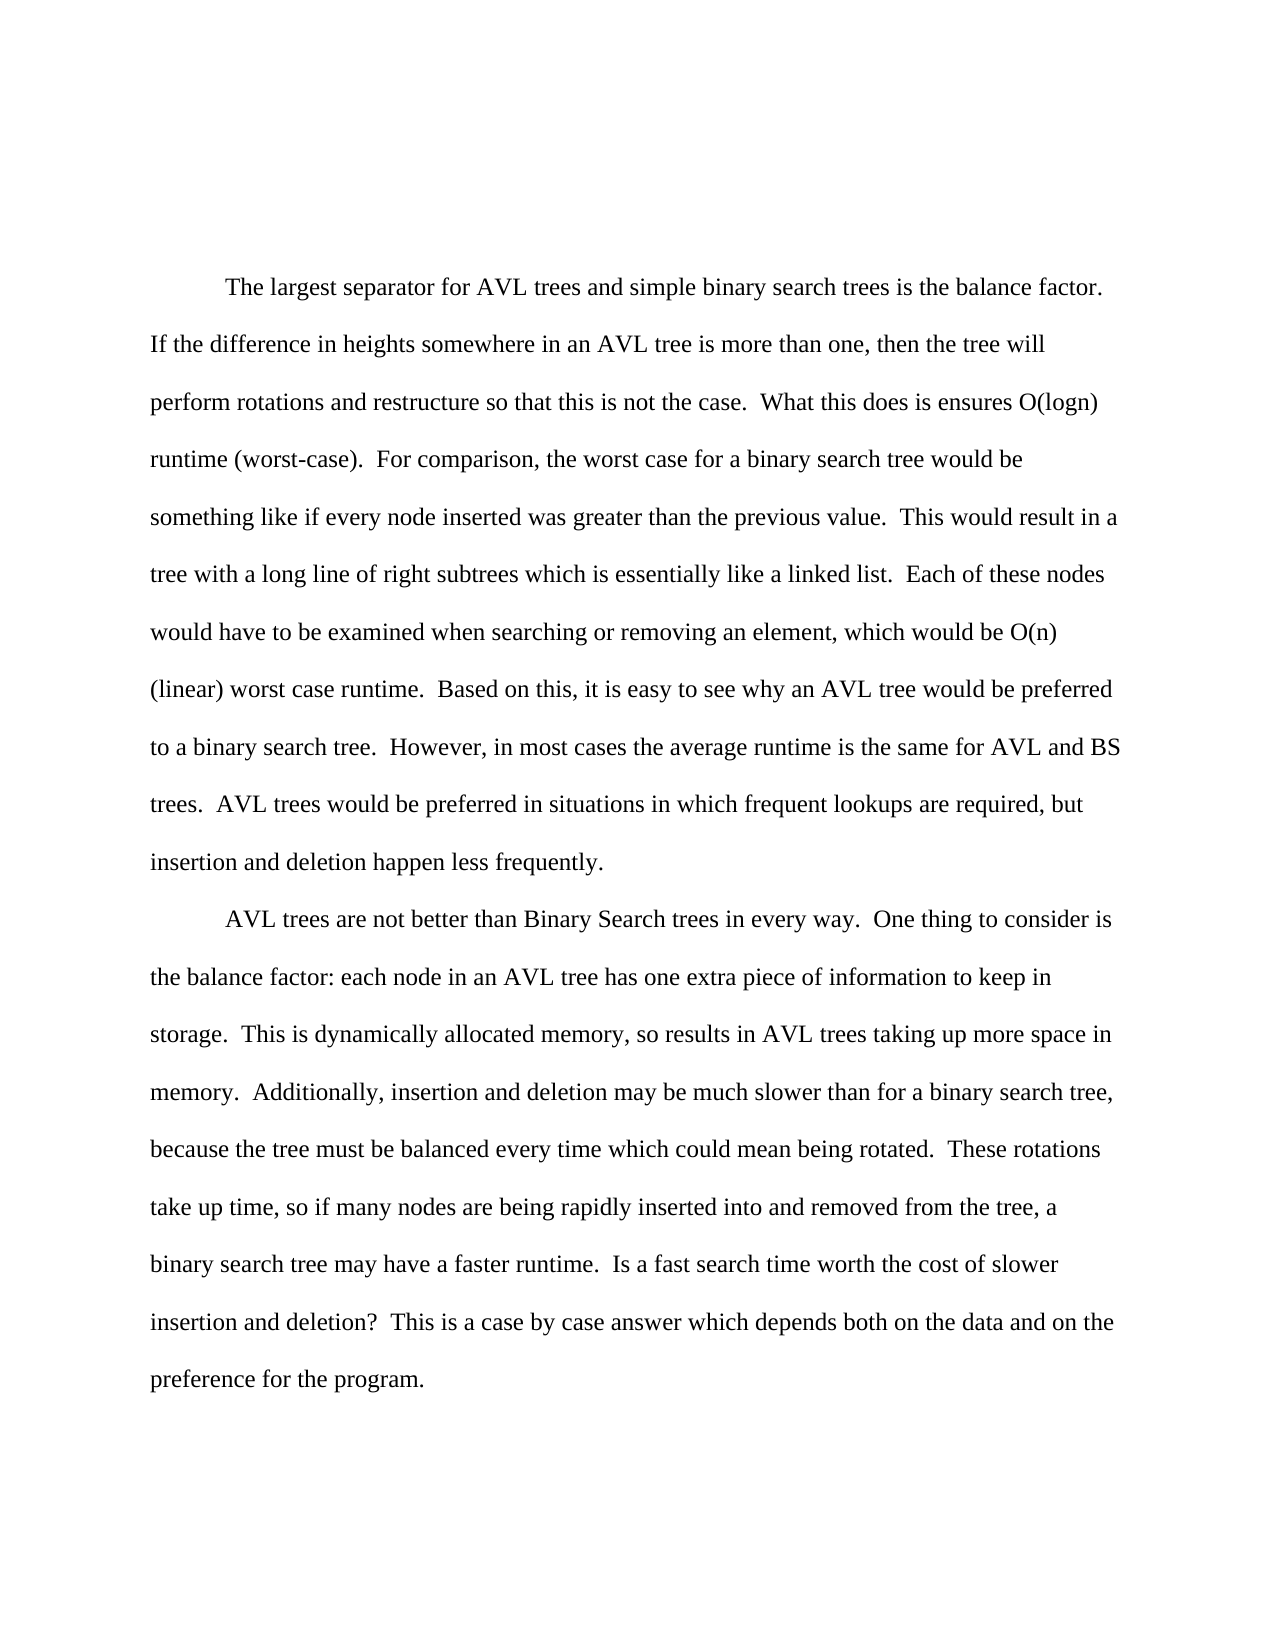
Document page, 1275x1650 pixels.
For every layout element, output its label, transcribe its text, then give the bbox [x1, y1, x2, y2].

text The largest separator for AVL trees and simple binary search trees is the balance factor. If the difference in heights somewhere in an AVL tree is more than one, then the tree will perform rotations and restructure so that this is not the case. What this does is ensures O(logn) runtime (worst-case). For comparison, the worst case for a binary search tree would be something like if every node inserted was greater than the previous value. This would result in a tree with a long line of right subtrees which is essentially like a linked list. Each of these nodes would have to be examined when searching or removing an element, which would be O(n) (linear) worst case runtime. Based on this, it is easy to see why an AVL tree would be preferred to a binary search tree. However, in most cases the average runtime is the same for AVL and BS trees. AVL trees would be preferred in situations in which frequent lookups are required, but insertion and deletion happen less frequently. [150, 272, 1125, 876]
text AVL trees are not better than Binary Search trees in every way. One thing to consider is the balance factor: each node in an AVL tree has one extra piece of information to keep in storage. This is dynamically allocated memory, so results in AVL trees taking up more space in memory. Additionally, insertion and deletion may be much slower than for a binary search tree, because the tree must be balanced every time which could mean being rotated. These rotations take up time, so if many nodes are being rapidly inserted into and removed from the tree, a binary search tree may have a faster runtime. Is a fast search time worth the cost of slower insertion and deletion? This is a case by case answer which depends both on the data and on the preference for the program. [150, 904, 1125, 1393]
